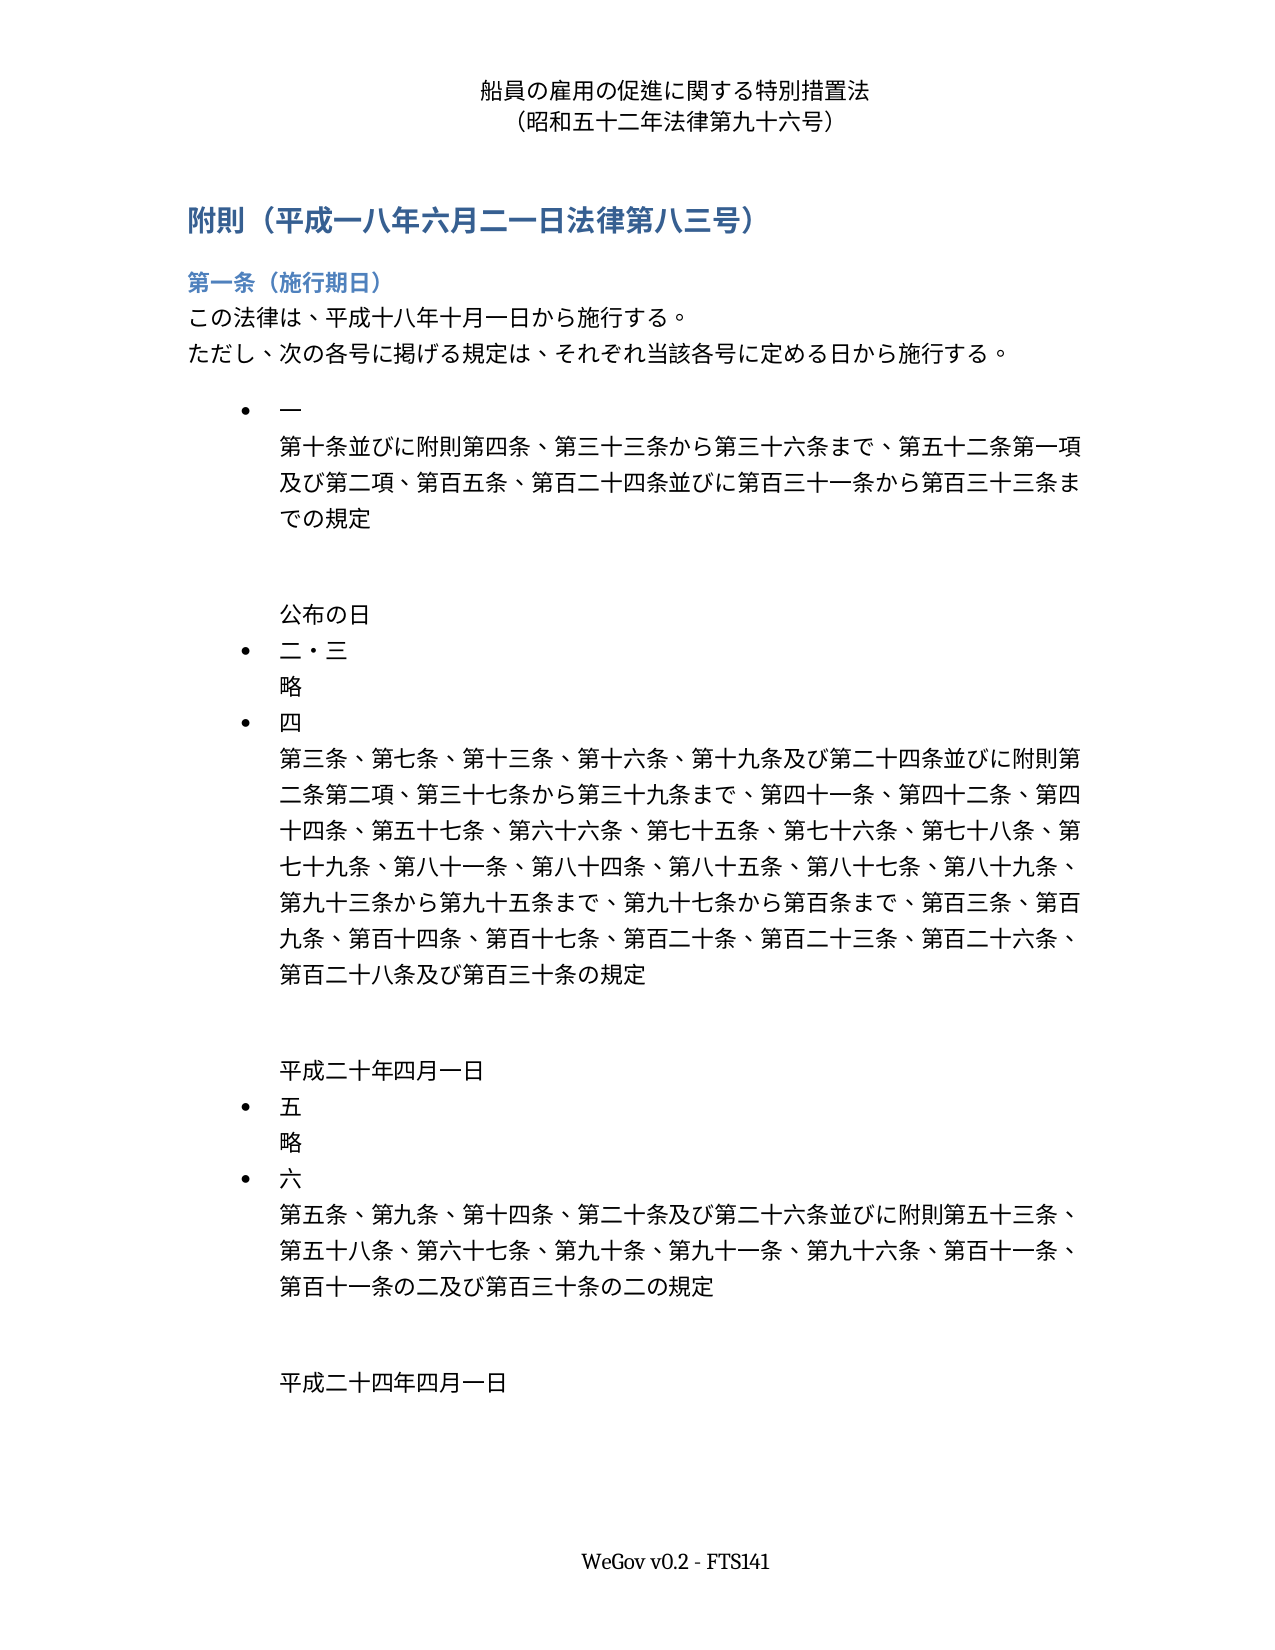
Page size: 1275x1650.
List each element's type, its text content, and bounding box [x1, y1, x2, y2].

list 一 第十条並びに附則第四条、第三十三条から第三十六条まで、第五十二条第一項及び第二項、第百五条、第百二十四条並びに第百三十一条から第百三十三条までの規定 公布の日 [242, 395, 1087, 631]
list 四 第三条、第七条、第十三条、第十六条、第十九条及び第二十四条並びに附則第二条第二項、第三十七条から第三十九条まで、第四十一条、第四十二条、第四十四条、第五十七条、第六十六条、第七十五条、第七十六条、第七十八条、第七十九条、第八十一条、第八十四条、第八十五条、第八十七条、第八十九条、第九十三条から第九十五条まで、第九十七条から第百条まで、第百三条、第百九条、第百十四条、第百十七条、第百二十条、第百二十三条、第百二十六条、第百二十八条及び第百三十条の規定 平成二十年四月一日 [242, 707, 1087, 1086]
list 二・三 略 [242, 635, 1087, 702]
subtitle 第一条（施行期日） [187, 266, 1087, 298]
subtitle 附則（平成一八年六月二一日法律第八三号） [187, 200, 1087, 240]
list 五 略 [242, 1091, 1087, 1158]
list 六 第五条、第九条、第十四条、第二十条及び第二十六条並びに附則第五十三条、第五十八条、第六十七条、第九十条、第九十一条、第九十六条、第百十一条、第百十一条の二及び第百三十条の二の規定 平成二十四年四月一日 [242, 1163, 1087, 1398]
text この法律は、平成十八年十月一日から施行する。 ただし、次の各号に掲げる規定は、それぞれ当該各号に定める日から施行する。 [187, 302, 1087, 369]
